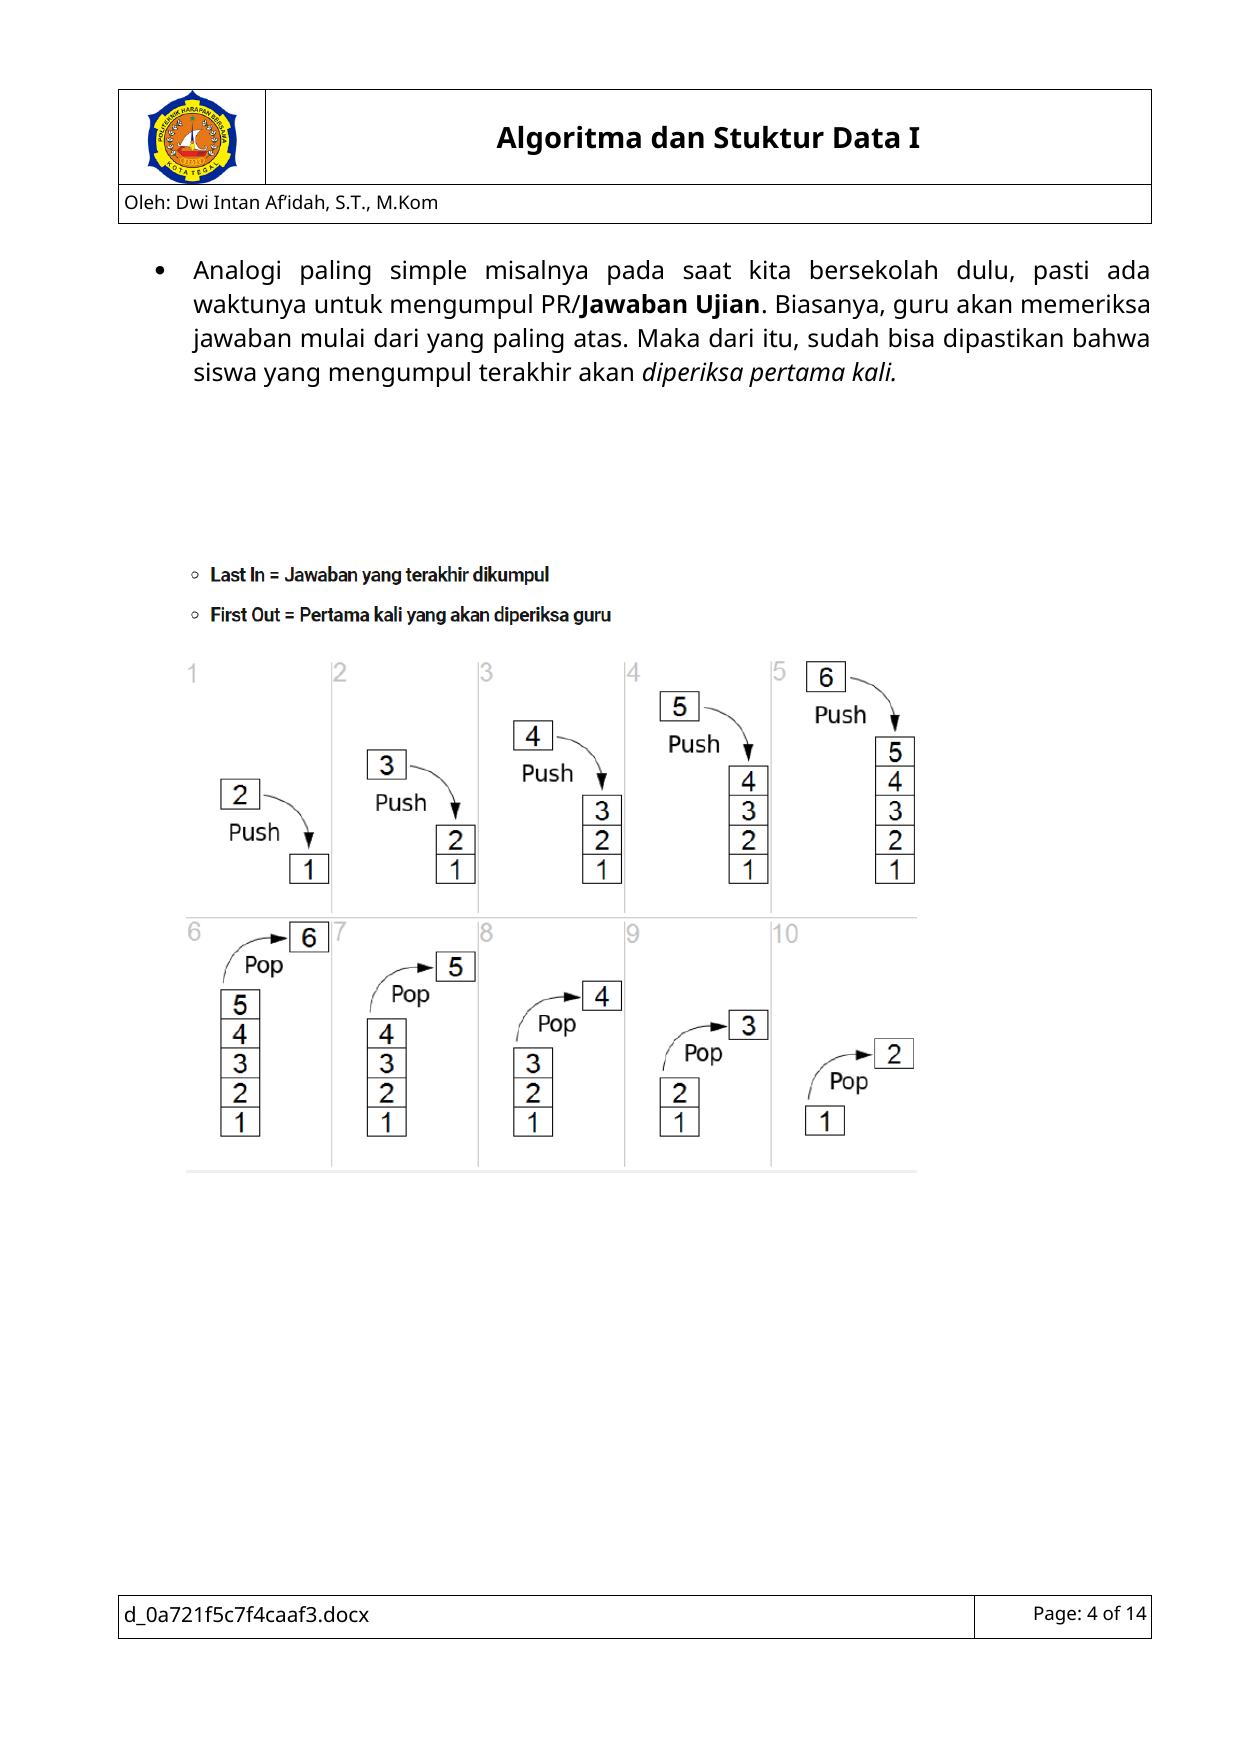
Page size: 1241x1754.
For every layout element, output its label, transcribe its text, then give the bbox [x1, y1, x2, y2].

picture [147, 89, 237, 184]
picture [177, 558, 929, 1173]
list Analogi paling simple misalnya pada saat kita bersekolah dulu, pasti ada waktunya untuk mengumpul PR/Jawaban Ujian. Biasanya, guru akan memeriksa jawaban mulai dari yang paling atas. Maka dari itu, sudah bisa dipastikan bahwa siswa yang mengumpul terakhir akan diperiksa pertama kali. [156, 252, 1152, 388]
